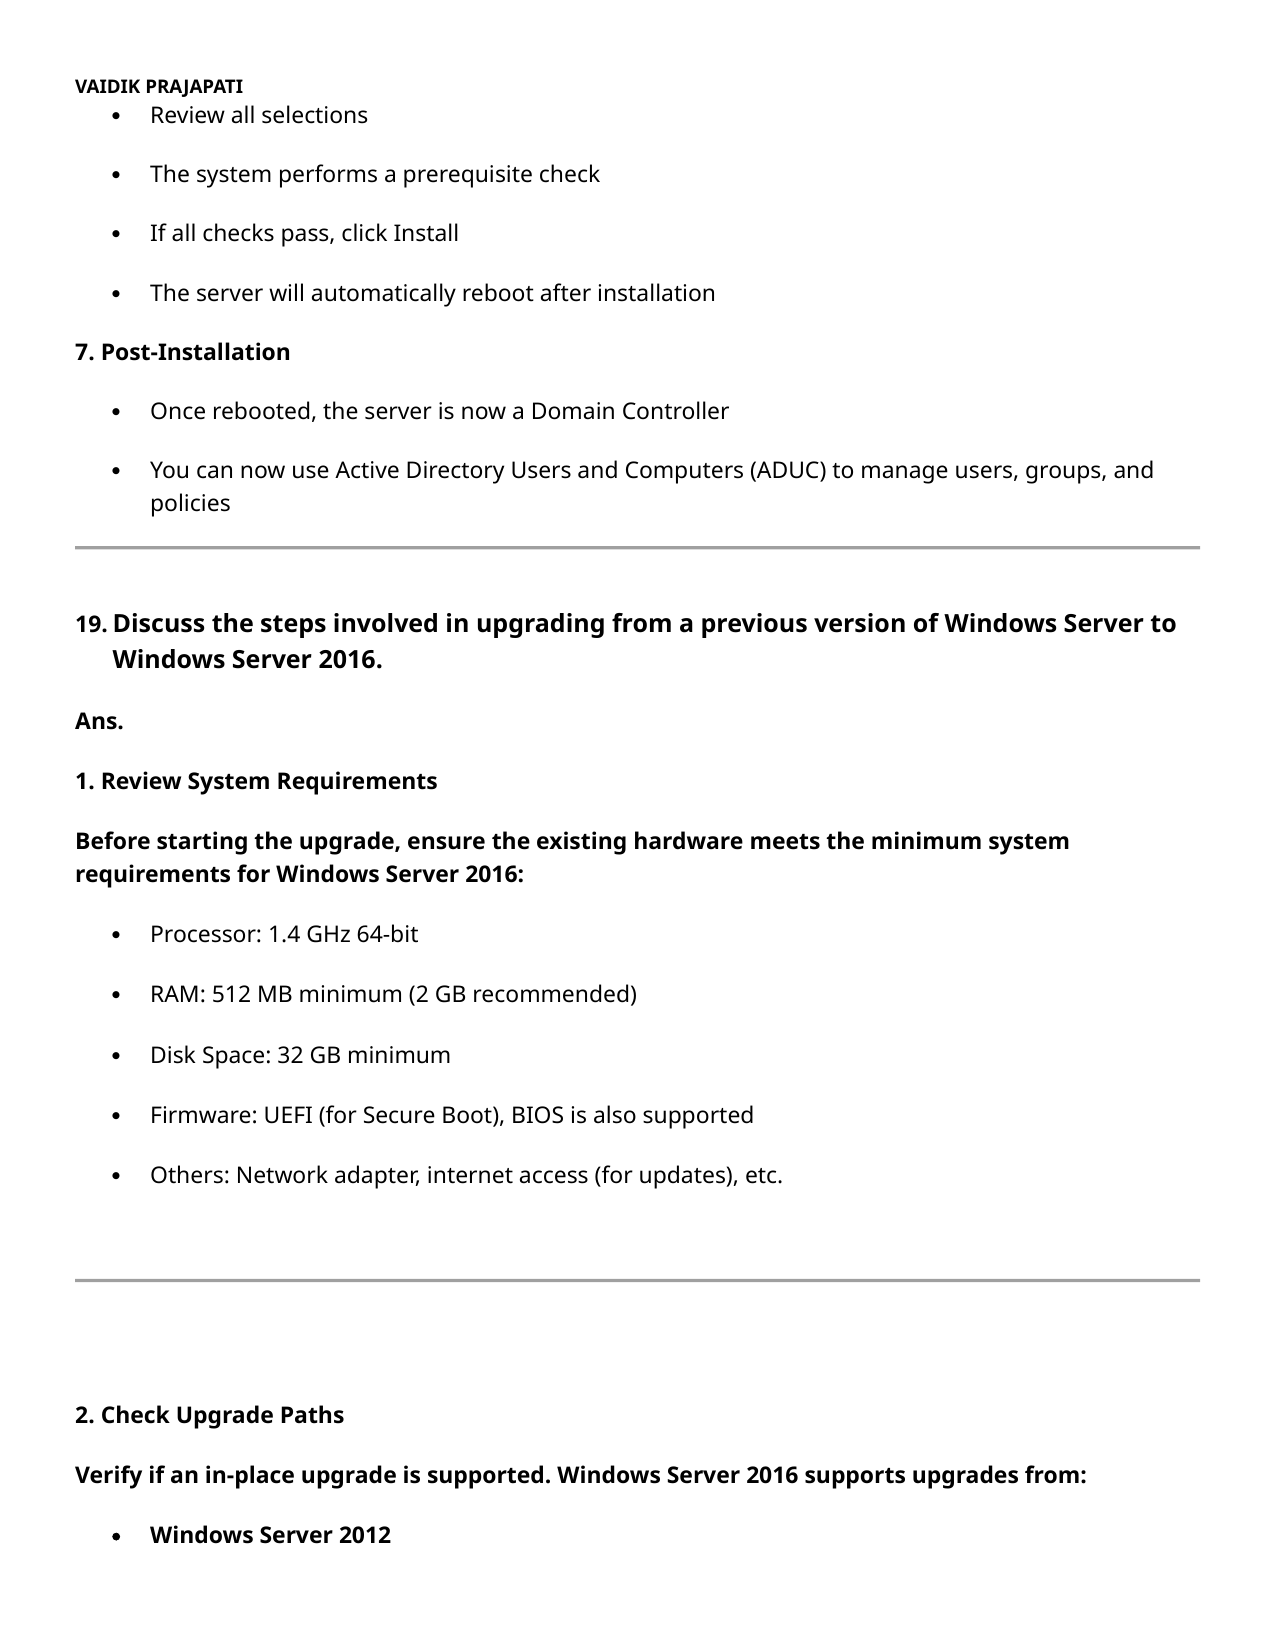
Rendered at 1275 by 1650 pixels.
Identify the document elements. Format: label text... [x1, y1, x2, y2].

list Review all selections [112, 99, 1183, 131]
list Windows Server 2012 [112, 1519, 1183, 1551]
list If all checks pass, click Install [112, 217, 1183, 249]
text Ans. [75, 704, 1183, 736]
list Processor: 1.4 GHz 64-bit [112, 918, 1183, 949]
list Others: Network adapter, internet access (for updates), etc. [112, 1159, 1183, 1190]
list Disk Space: 32 GB minimum [112, 1038, 1183, 1070]
list You can now use Active Directory Users and Computers (ADUC) to manage users, groups, and policies [112, 454, 1183, 518]
list Discuss the steps involved in upgrading from a previous version of Windows Server to Windows Server 2016. [75, 605, 1183, 676]
list RAM: 512 MB minimum (2 GB recommended) [112, 978, 1183, 1010]
list Firmware: UEFI (for Secure Boot), BIOS is also supported [112, 1099, 1183, 1130]
text 1. Review System Requirements [75, 765, 1183, 796]
list Once rebooted, the server is now a Domain Controller [112, 394, 1183, 426]
text 7. Post-Installation [75, 336, 1183, 367]
list The server will automatically reboot after installation [112, 276, 1183, 308]
text Before starting the upgrade, ensure the existing hardware meets the minimum system requirements for Windows Server 2016: [75, 825, 1183, 889]
list The system performs a prerequisite check [112, 158, 1183, 189]
text Verify if an in-place upgrade is supported. Windows Server 2016 supports upgrades from: [75, 1459, 1183, 1491]
text 2. Check Upgrade Paths [75, 1399, 1183, 1430]
